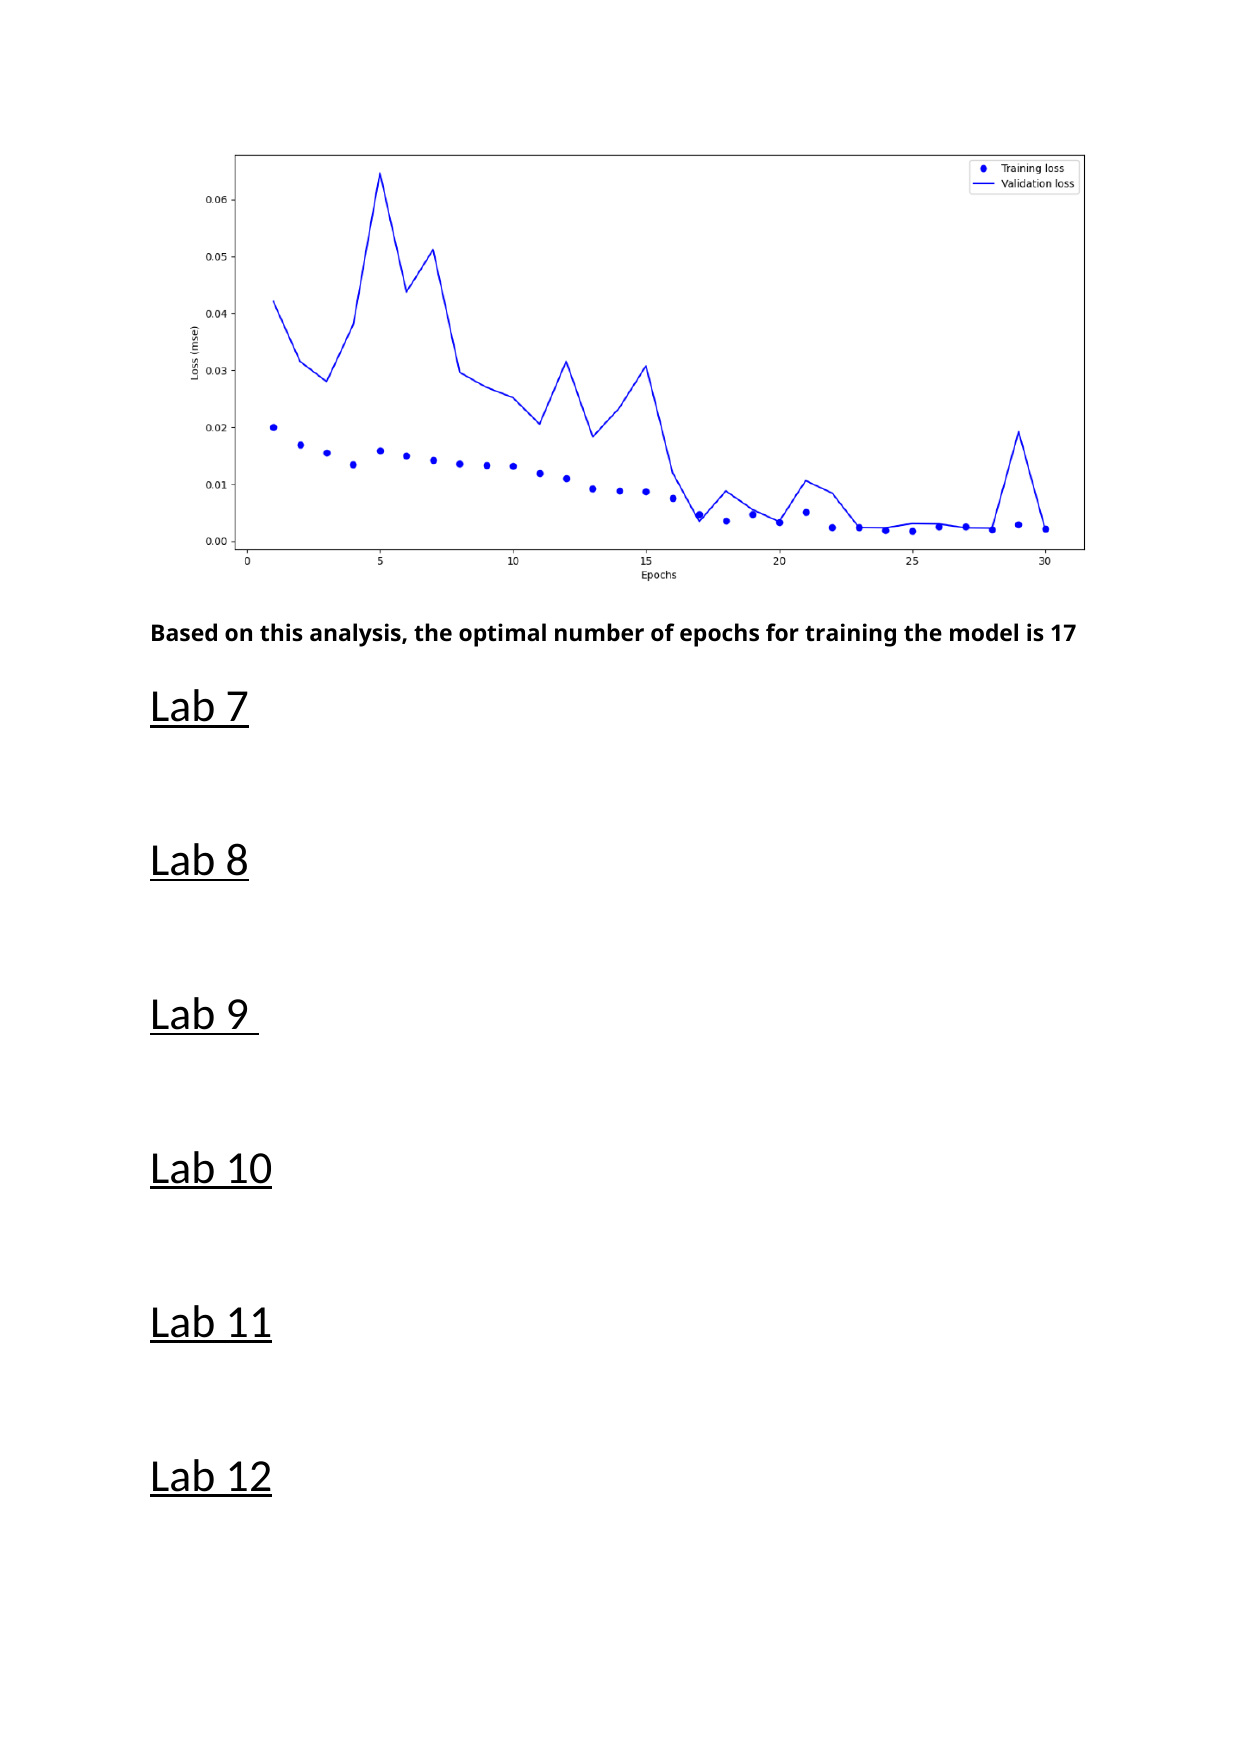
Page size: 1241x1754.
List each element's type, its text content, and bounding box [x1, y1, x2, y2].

picture [150, 150, 1091, 586]
text Lab 10 [150, 1139, 1090, 1195]
text Lab 12 [150, 1447, 1090, 1503]
text Lab 8 [150, 831, 1090, 887]
text Lab 11 [150, 1293, 1090, 1349]
text Lab 9 [150, 985, 1090, 1041]
text Lab 7 [150, 677, 1090, 733]
text Based on this analysis, the optimal number of epochs for training the model is 17 [150, 617, 1090, 648]
